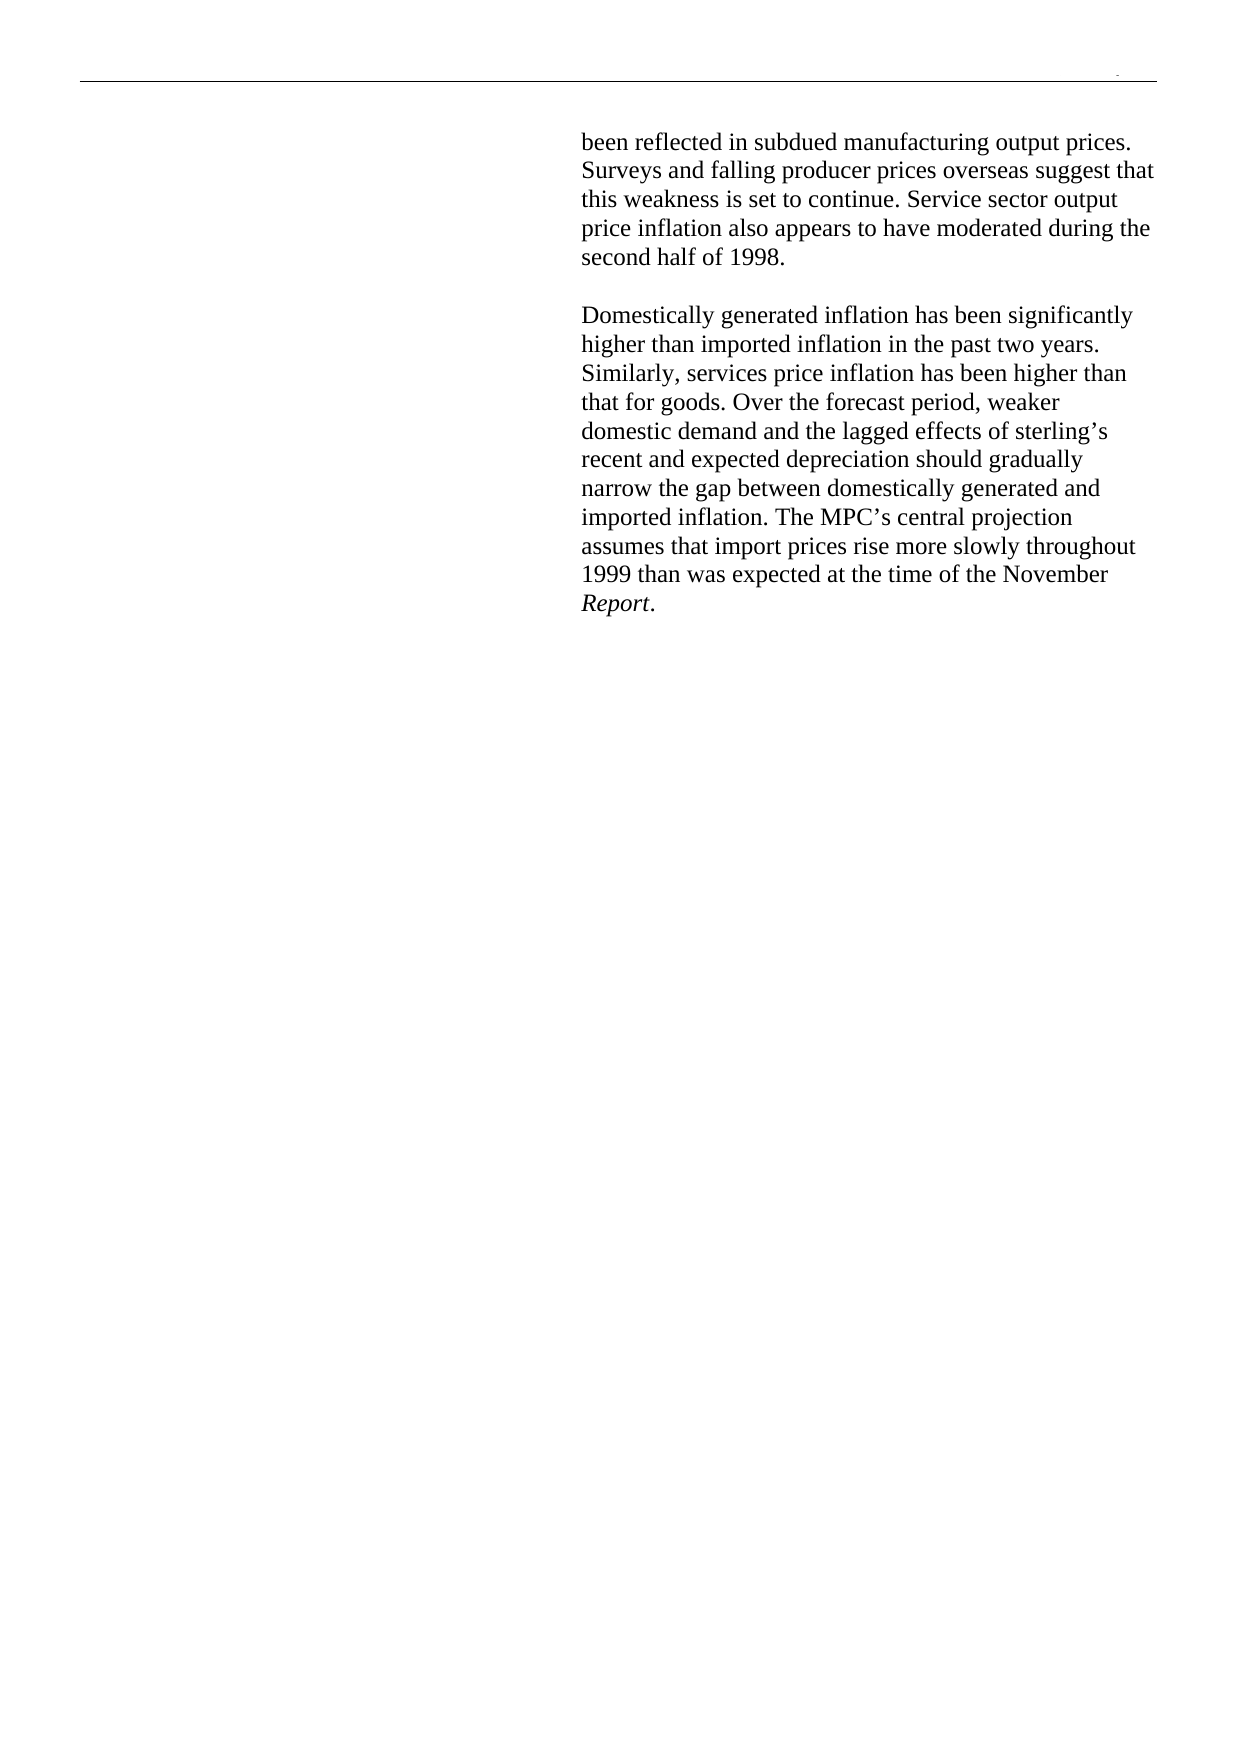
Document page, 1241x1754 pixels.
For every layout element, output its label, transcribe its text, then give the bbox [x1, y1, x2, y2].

text Domestically generated inflation has been significantly higher than imported inflation in the past two years. [581, 300, 1178, 358]
subtitle been reflected in subdued manufacturing output prices. Surveys and falling producer prices overseas suggest that this weakness is set to continue. Service sector output price inflation also appears to have moderated during the second half of 1998. [581, 127, 1162, 271]
text Similarly, services price inflation has been higher than that for goods. Over the forecast period, weaker domestic demand and the lagged effects of sterling’s recent and expected depreciation should gradually narrow the gap between domestically generated and imported inflation. The MPC’s central projection assumes that import prices rise more slowly throughout 1999 than was expected at the time of the November Report. [581, 358, 1145, 617]
